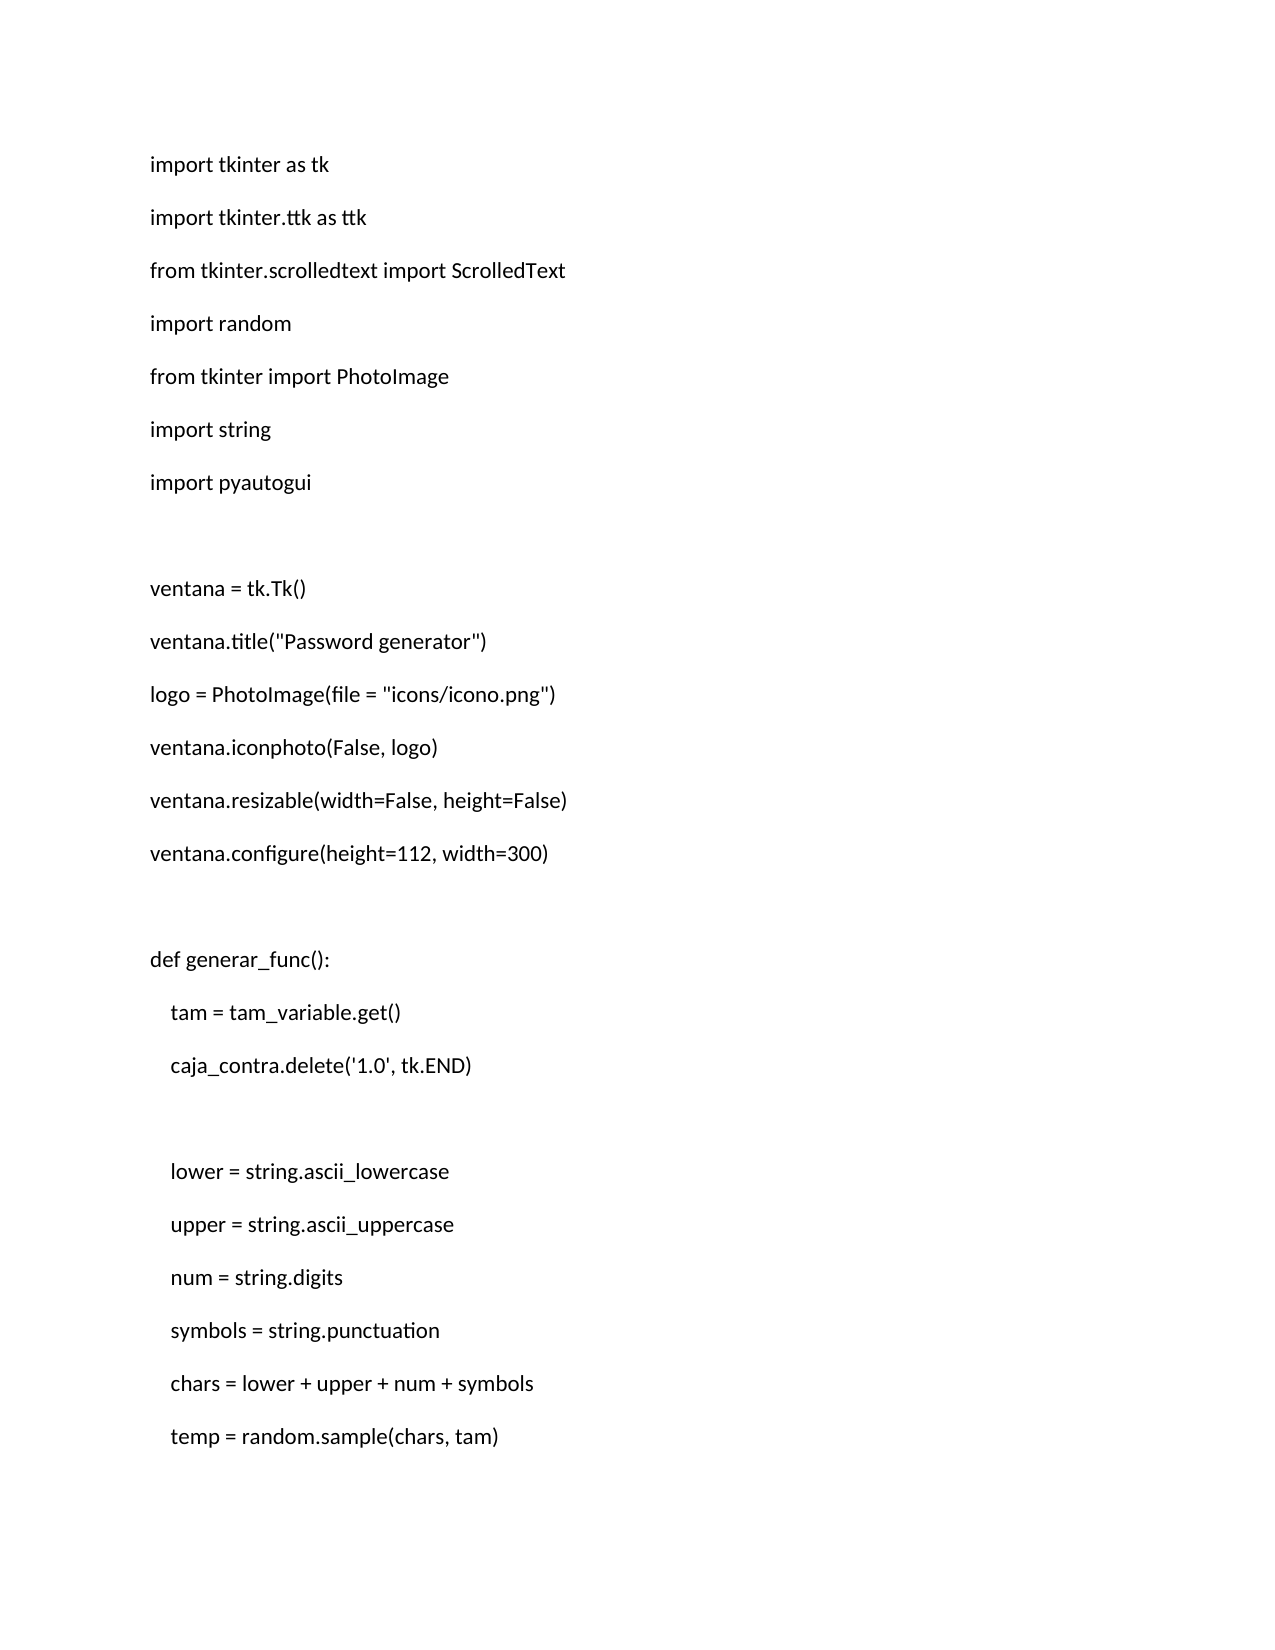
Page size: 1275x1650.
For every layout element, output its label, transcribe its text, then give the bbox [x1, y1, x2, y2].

text import pyautogui [150, 468, 1125, 496]
text ventana.iconphoto(False, logo) [150, 733, 1125, 761]
text from tkinter import PhotoImage [150, 362, 1125, 390]
text caja_contra.delete('1.0', tk.END) [150, 1051, 1125, 1079]
text ventana.title("Password generator") [150, 627, 1125, 655]
text ventana.resizable(width=False, height=False) [150, 786, 1125, 814]
text ventana.configure(height=112, width=300) [150, 839, 1125, 867]
text from tkinter.scrolledtext import ScrolledText [150, 256, 1125, 284]
text temp = random.sample(chars, tam) [150, 1422, 1125, 1451]
text import tkinter as tk [150, 150, 1125, 178]
text import string [150, 415, 1125, 443]
text symbols = string.punctuation [150, 1316, 1125, 1344]
text logo = PhotoImage(file = "icons/icono.png") [150, 680, 1125, 708]
text ventana = tk.Tk() [150, 574, 1125, 602]
text chars = lower + upper + num + symbols [150, 1369, 1125, 1397]
text upper = string.ascii_uppercase [150, 1210, 1125, 1238]
text tam = tam_variable.get() [150, 998, 1125, 1026]
text def generar_func(): [150, 945, 1125, 973]
text lower = string.ascii_lowercase [150, 1157, 1125, 1185]
text import tkinter.ttk as ttk [150, 203, 1125, 231]
text num = string.digits [150, 1263, 1125, 1291]
text import random [150, 309, 1125, 337]
